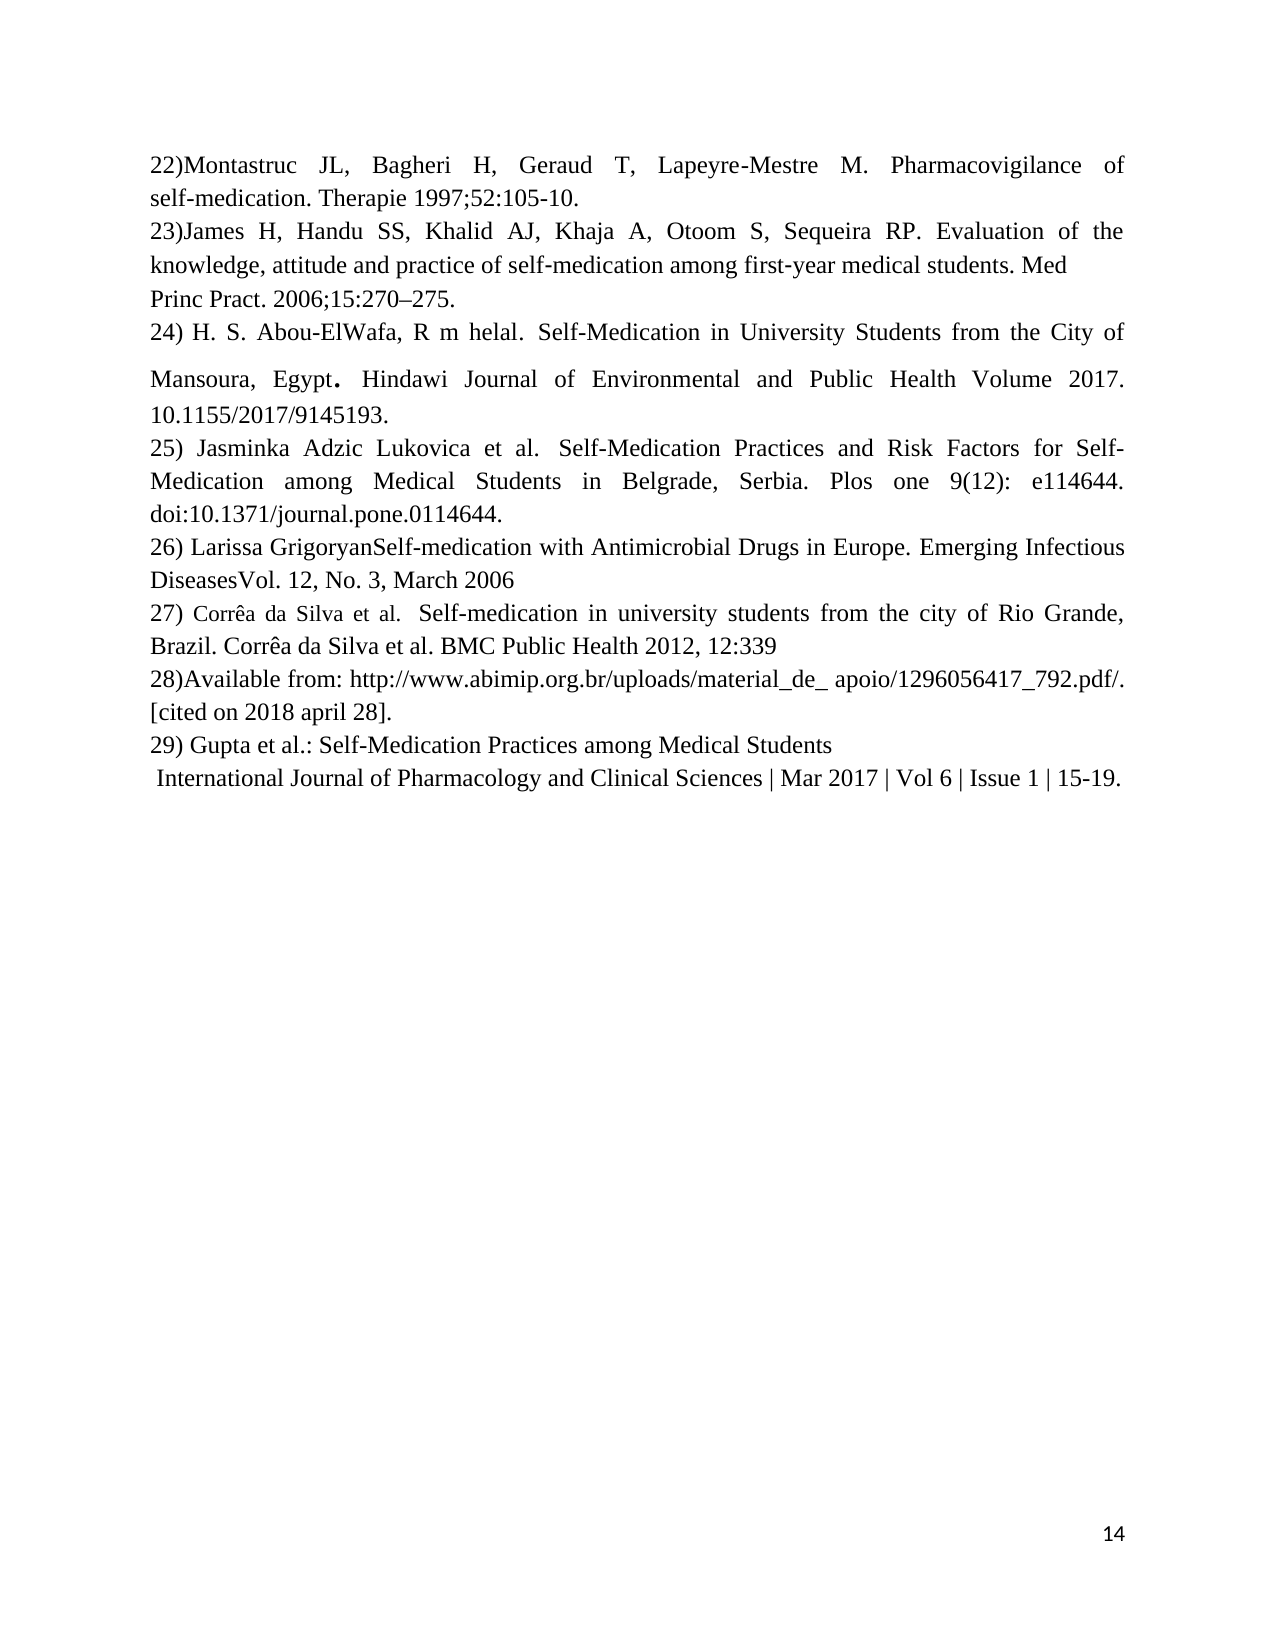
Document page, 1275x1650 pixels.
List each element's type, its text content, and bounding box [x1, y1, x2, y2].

text International Journal of Pharmacology and Clinical Sciences | Mar 2017 | Vol 6 | Issue 1 | 15-19. [150, 763, 1125, 792]
text 25) Jasminka Adzic Lukovica et al. Self-Medication Practices and Risk Factors for Self-Medication among Medical Students in Belgrade, Serbia. Plos one 9(12): e114644. doi:10.1371/journal.pone.0114644. [150, 433, 1125, 528]
text 24) H. S. Abou-ElWafa, R m helal. Self-Medication in University Students from the City of Mansoura, Egypt. Hindawi Journal of Environmental and Public Health Volume 2017. 10.1155/2017/9145193. [150, 317, 1125, 429]
text 29) Gupta et al.: Self-Medication Practices among Medical Students [150, 730, 1125, 759]
text 23)James H, Handu SS, Khalid AJ, Khaja A, Otoom S, Sequeira RP. Evaluation of the knowledge, attitude and practice of self‐medication among first‐year medical students. Med [150, 216, 1125, 280]
text 22)Montastruc JL, Bagheri H, Geraud T, Lapeyre‑Mestre M. Pharmacovigilance of self‑medication. Therapie 1997;52:105‑10. [150, 150, 1125, 212]
text 27) Corrêa da Silva et al. Self-medication in university students from the city of Rio Grande, Brazil. Corrêa da Silva et al. BMC Public Health 2012, 12:339 [150, 598, 1125, 660]
text Princ Pract. 2006;15:270–275. [150, 284, 1125, 313]
text 28)Available from: http://www.abimip.org.br/uploads/material_de_ apoio/1296056417_792.pdf/. [cited on 2018 april 28]. [150, 664, 1125, 726]
text 26) Larissa GrigoryanSelf-medication with Antimicrobial Drugs in Europe. Emerging Infectious DiseasesVol. 12, No. 3, March 2006 [150, 532, 1125, 594]
